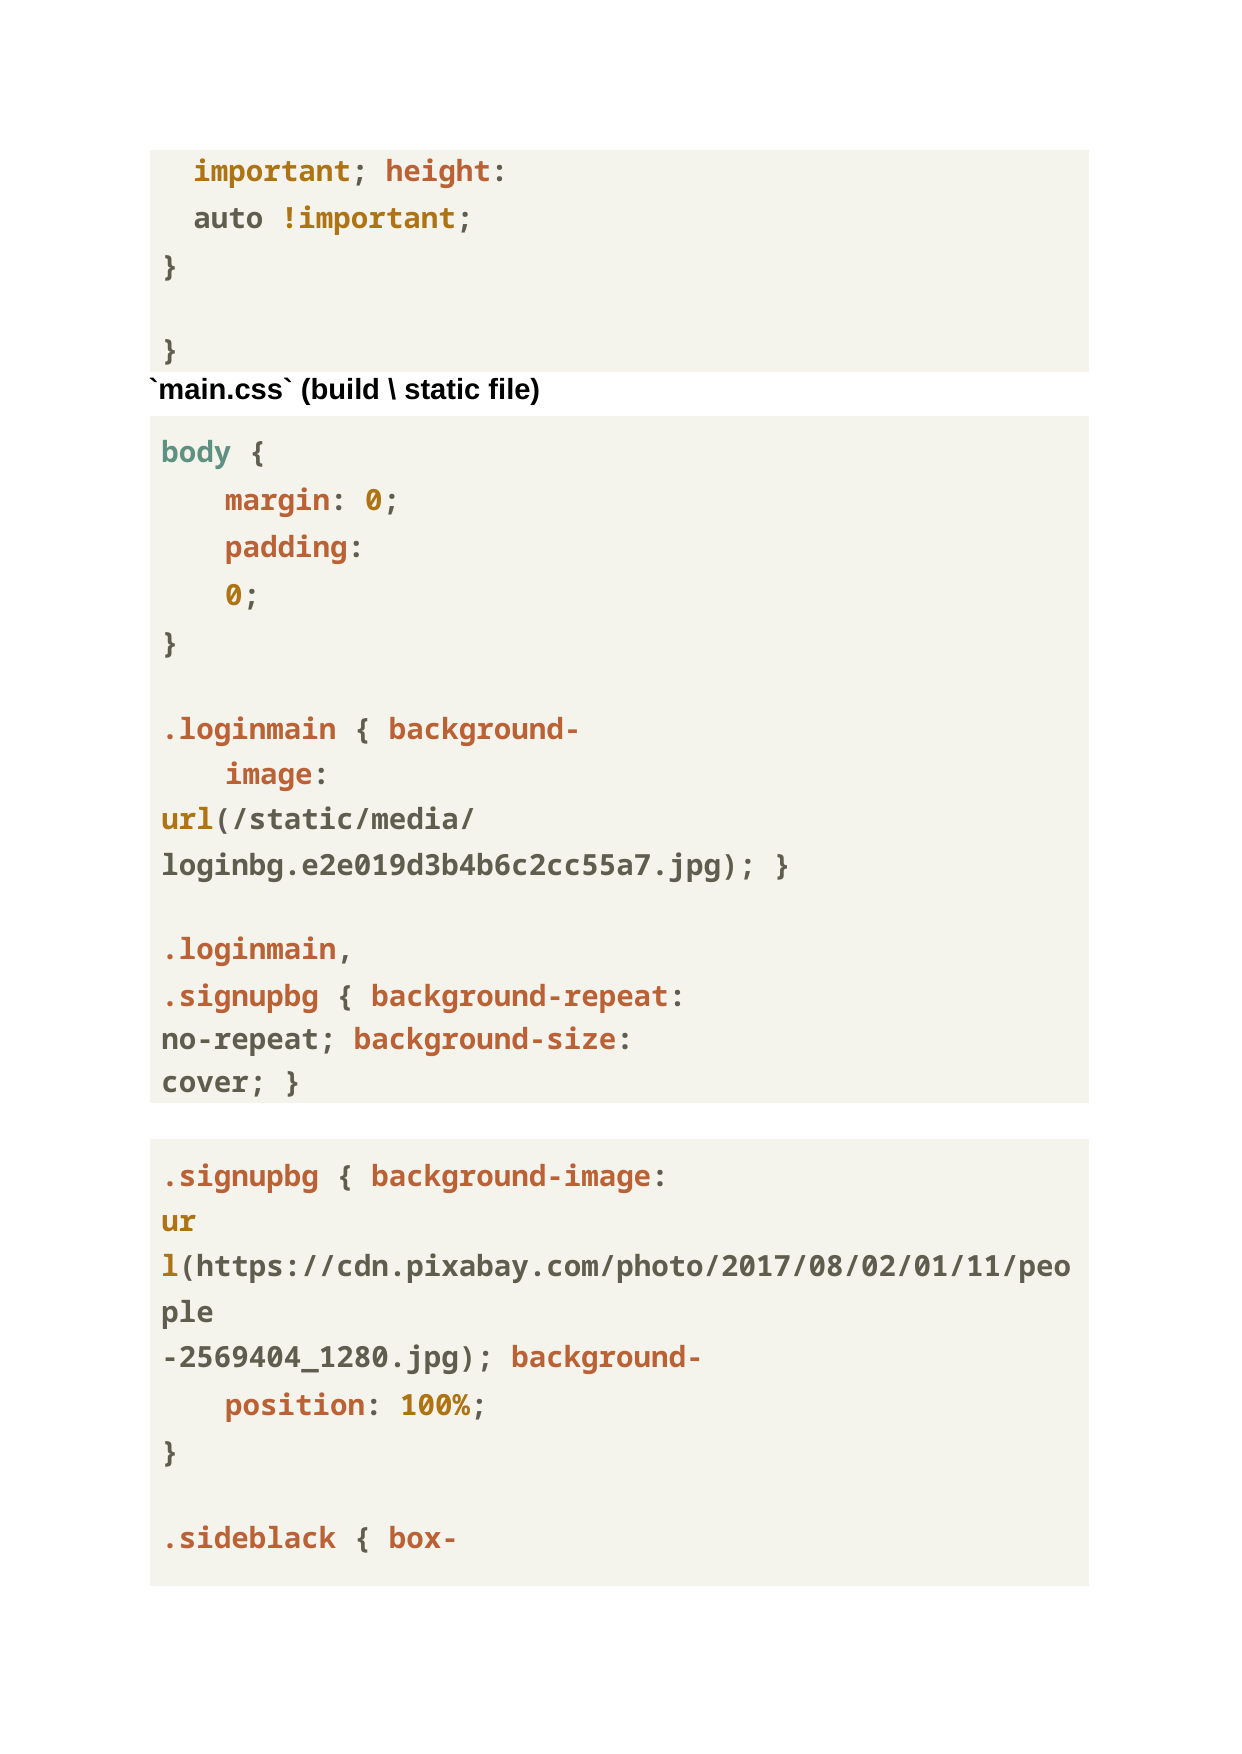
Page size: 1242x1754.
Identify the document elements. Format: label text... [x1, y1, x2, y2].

text `main.css` (build \ static file) [148, 372, 1090, 405]
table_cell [150, 150, 1089, 372]
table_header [150, 1139, 1089, 1586]
table_header body { margin: 0; padding: 0; } .loginmain { background-image: url(/static/media/loginbg.e2e019d3b4b6c2cc55a7.jpg); } .loginmain, .signupbg { background-repeat: no-repeat; background-size: cover; } [150, 416, 1089, 1103]
